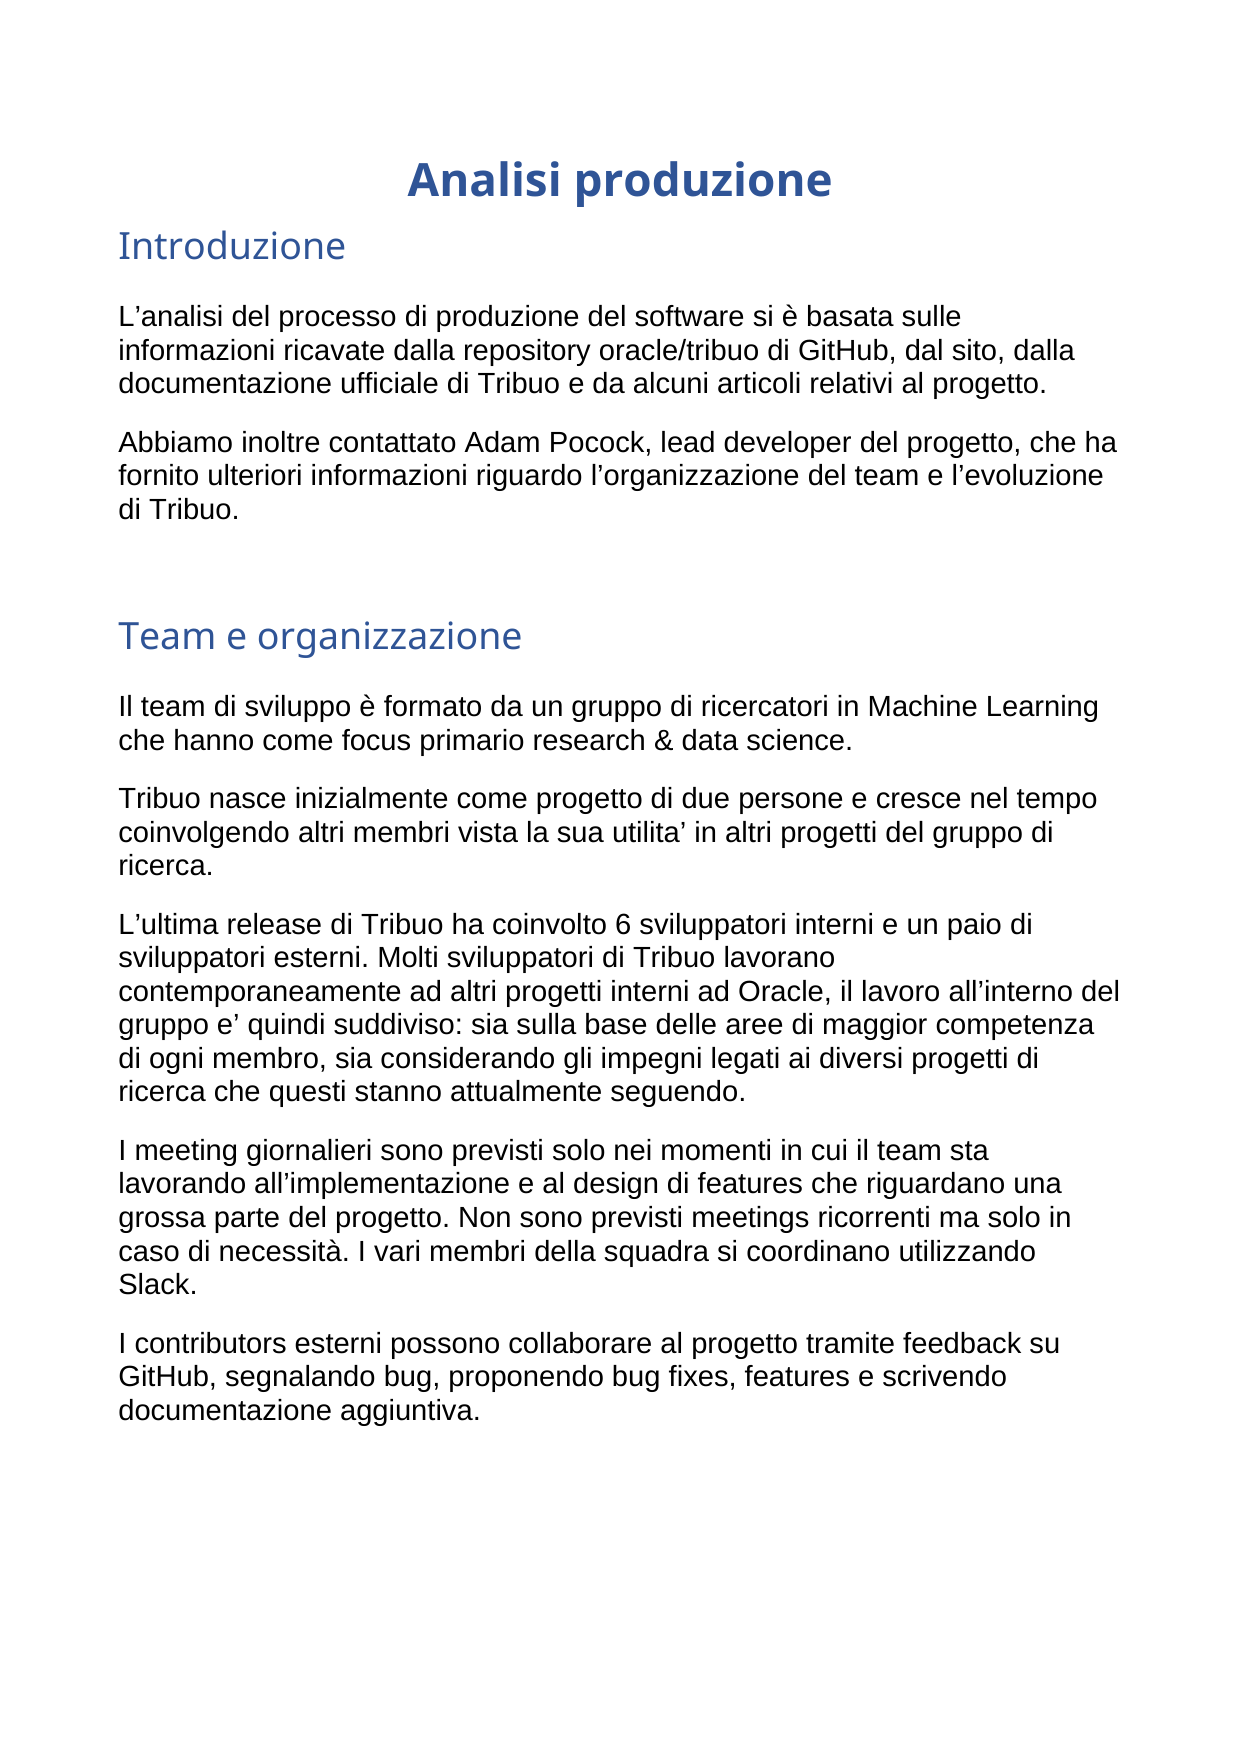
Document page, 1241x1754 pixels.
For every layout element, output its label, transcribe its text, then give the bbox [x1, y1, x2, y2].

subtitle Analisi produzione [118, 148, 1122, 210]
text Tribuo nasce inizialmente come progetto di due persone e cresce nel tempo coinvolgendo altri membri vista la sua utilita’ in altri progetti del gruppo di ricerca. [118, 781, 1122, 882]
subtitle Introduzione [118, 219, 1122, 270]
subtitle Team e organizzazione [118, 609, 1122, 660]
text L’ultima release di Tribuo ha coinvolto 6 sviluppatori interni e un paio di sviluppatori esterni. Molti sviluppatori di Tribuo lavorano contemporaneamente ad altri progetti interni ad Oracle, il lavoro all’interno del gruppo e’ quindi suddiviso: sia sulla base delle aree di maggior competenza di ogni membro, sia considerando gli impegni legati ai diversi progetti di ricerca che questi stanno attualmente seguendo. [118, 907, 1122, 1108]
text I meeting giornalieri sono previsti solo nei momenti in cui il team sta lavorando all’implementazione e al design di features che riguardano una grossa parte del progetto. Non sono previsti meetings ricorrenti ma solo in caso di necessità. I vari membri della squadra si coordinano utilizzando Slack. [118, 1133, 1122, 1301]
text I contributors esterni possono collaborare al progetto tramite feedback su GitHub, segnalando bug, proponendo bug fixes, features e scrivendo documentazione aggiuntiva. [118, 1326, 1122, 1426]
text Il team di sviluppo è formato da un gruppo di ricercatori in Machine Learning che hanno come focus primario research & data science. [118, 689, 1122, 756]
